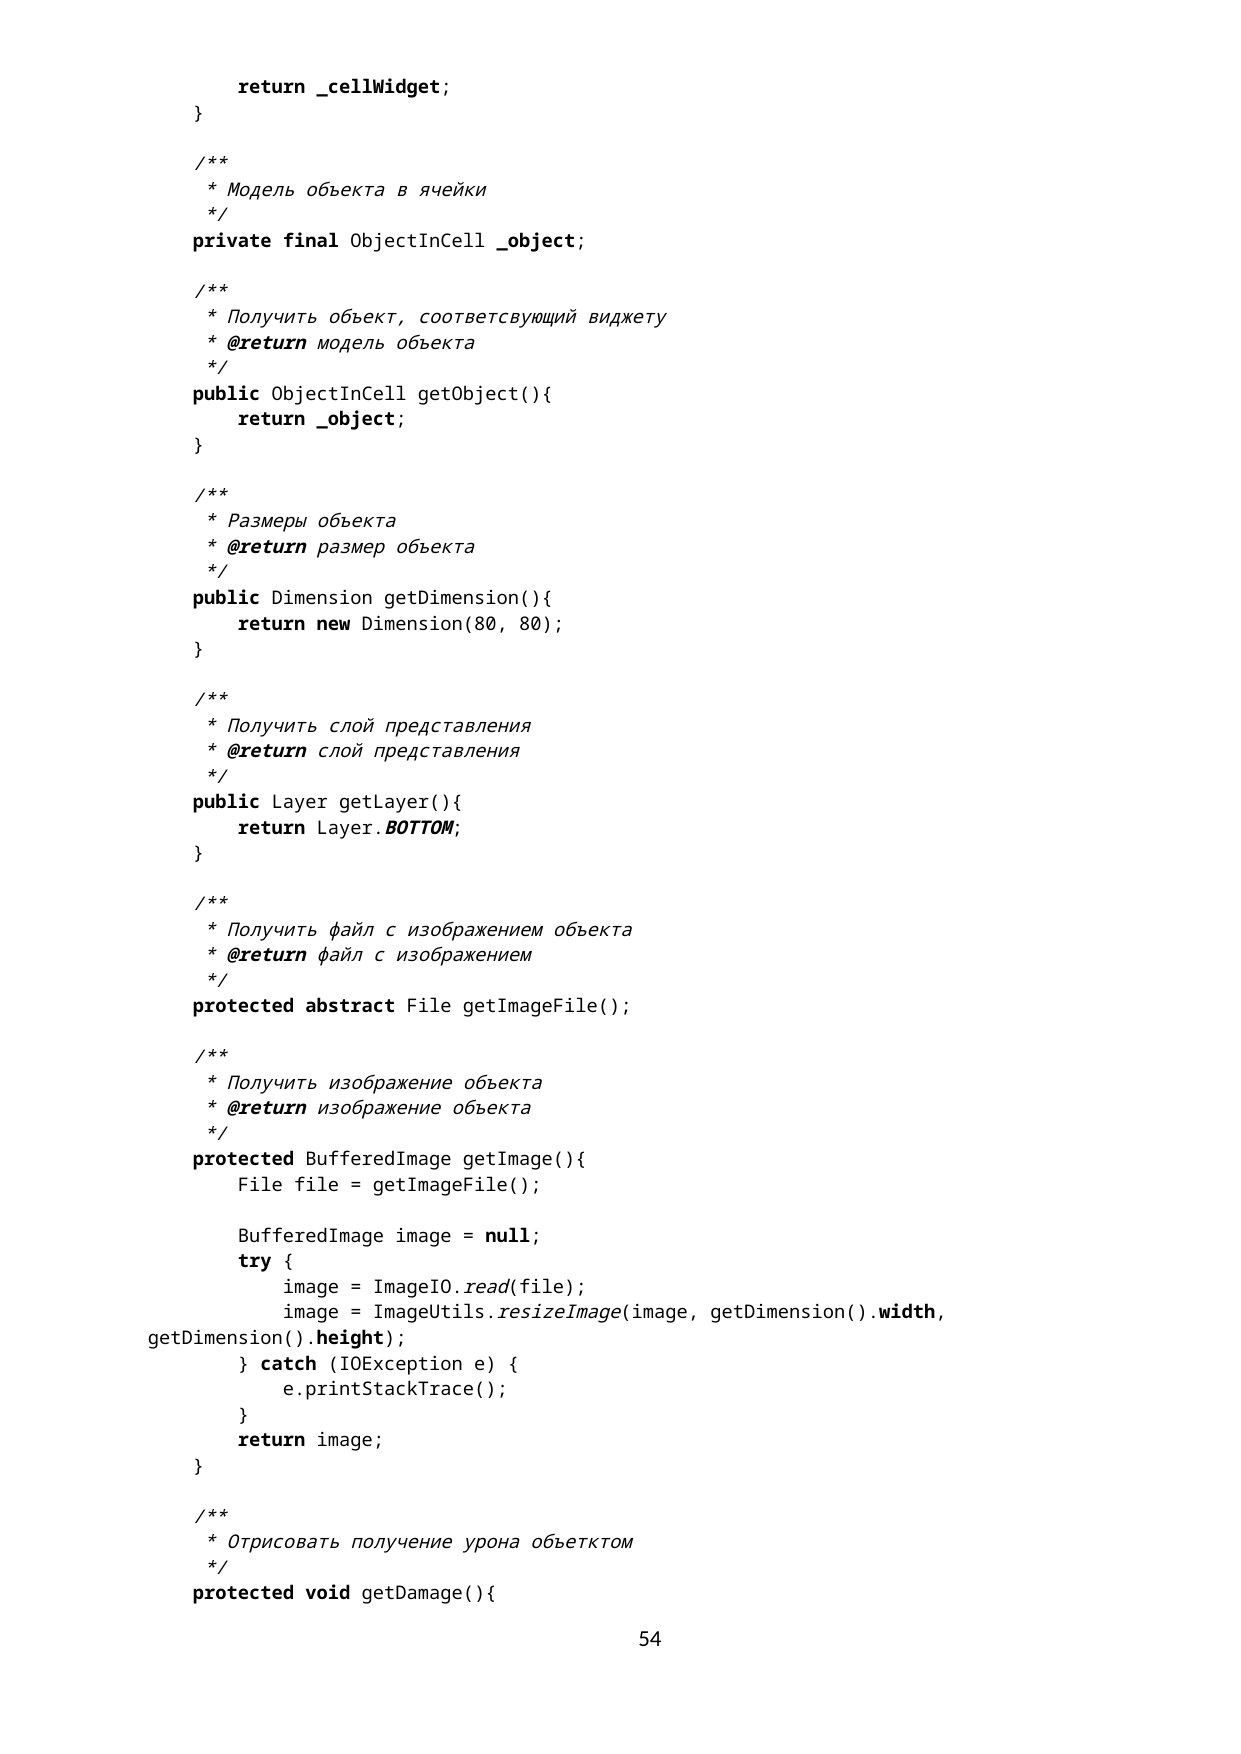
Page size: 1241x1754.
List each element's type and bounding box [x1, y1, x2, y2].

text [148, 74, 1152, 1605]
